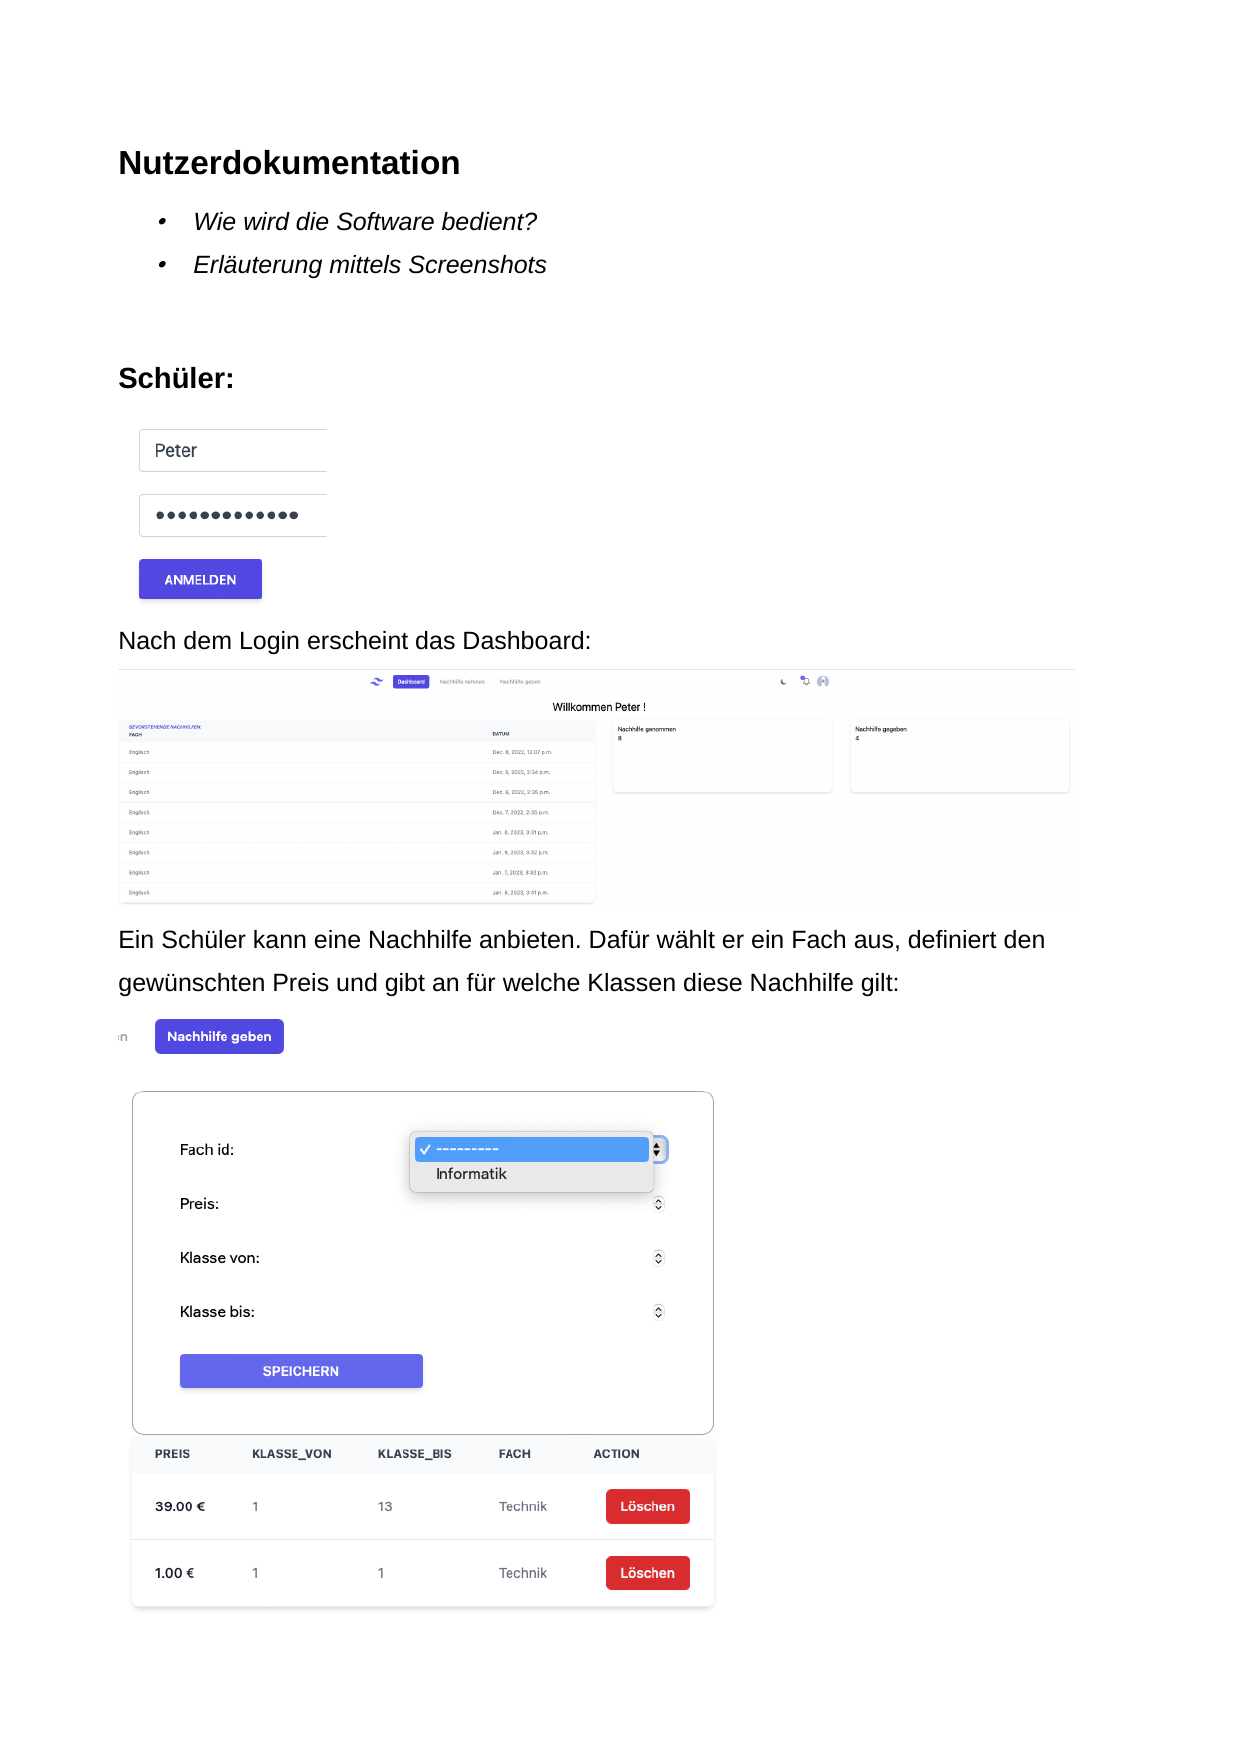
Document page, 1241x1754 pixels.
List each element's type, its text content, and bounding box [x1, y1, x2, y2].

text Nach dem Login erscheint das Dashboard: [118, 626, 1122, 655]
list Erläuterung mittels Screenshots [156, 250, 1122, 279]
subtitle Nutzerdokumentation [118, 143, 1122, 182]
picture [118, 669, 1075, 911]
list Wie wird die Software bedient? [156, 207, 1122, 236]
picture [118, 1011, 724, 1614]
subtitle Schüler: [118, 362, 1122, 395]
picture [118, 418, 327, 612]
text Ein Schüler kann eine Nachhilfe anbieten. Dafür wählt er ein Fach aus, definiert den gewünschten Preis und gibt an für welche Klassen diese Nachhilfe gilt: [118, 925, 1122, 997]
